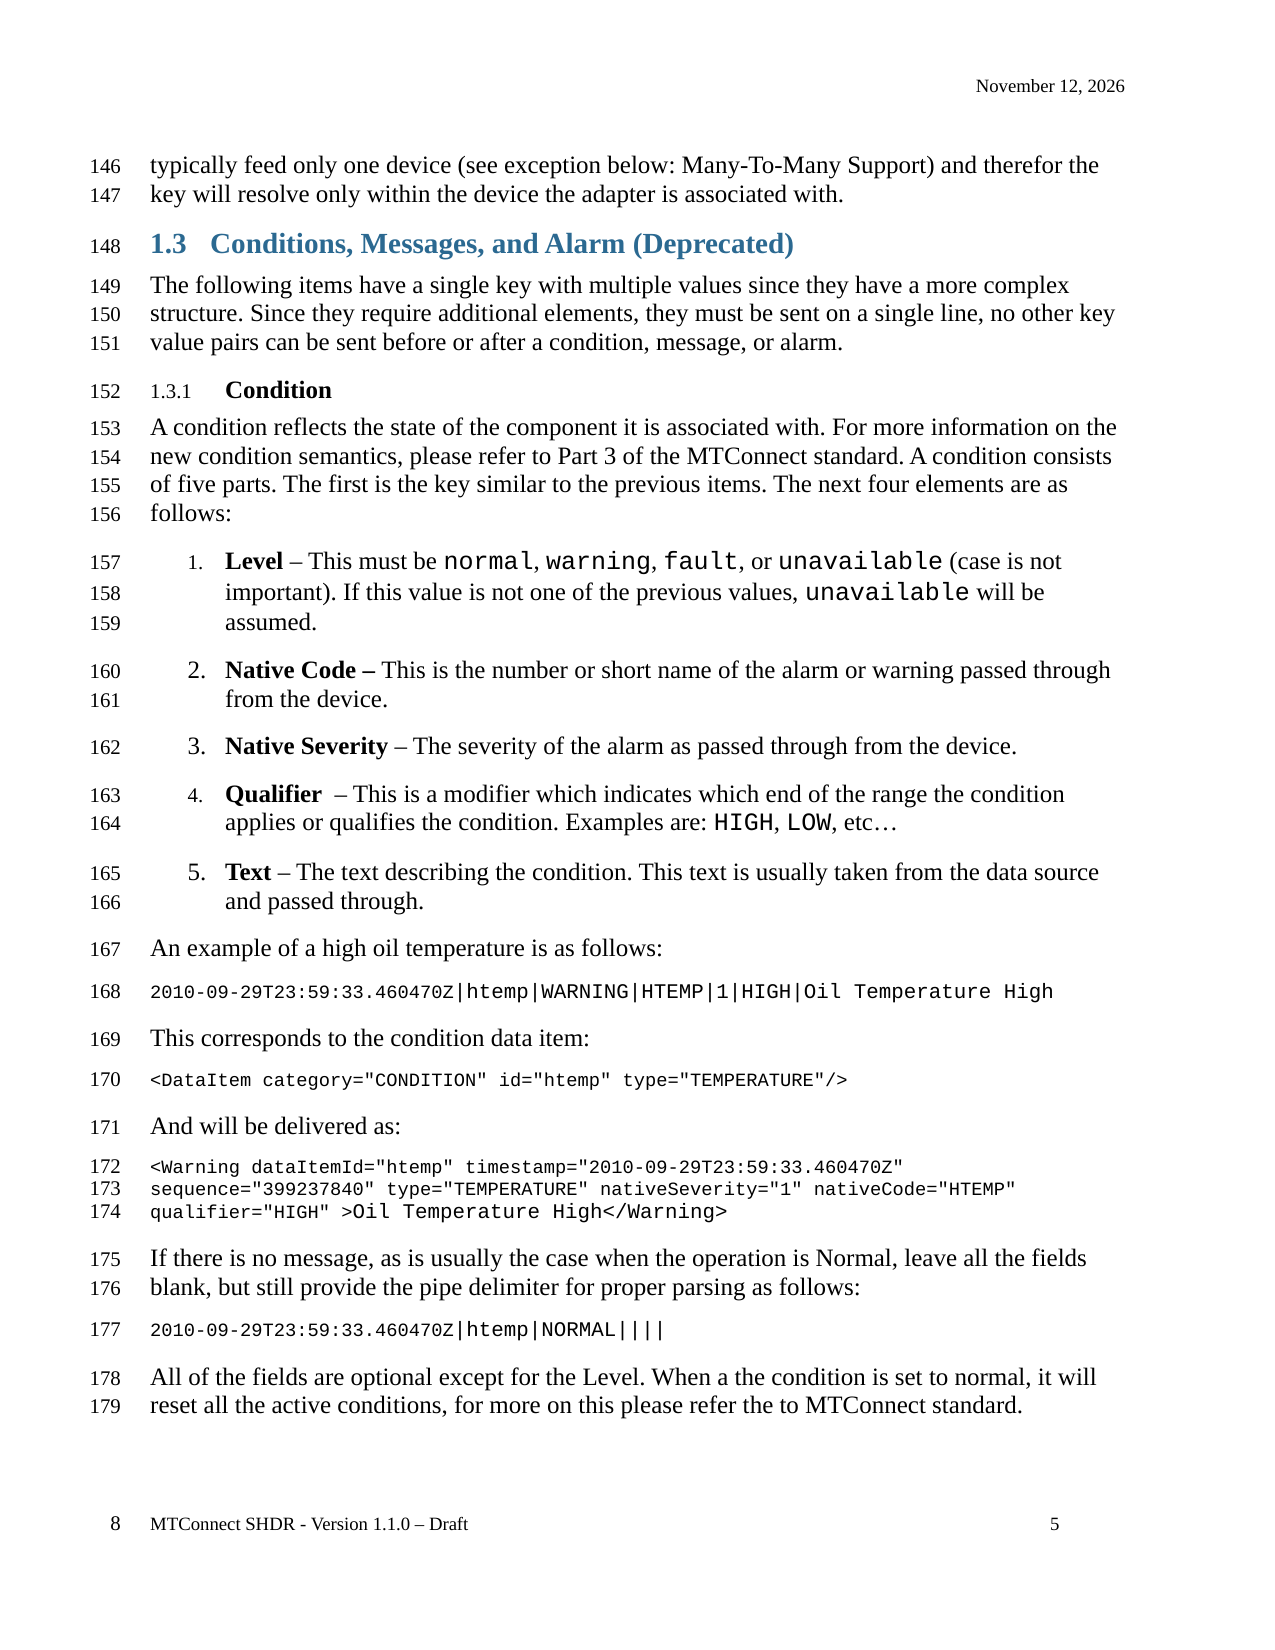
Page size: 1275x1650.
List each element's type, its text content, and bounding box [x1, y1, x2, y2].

text <DataItem category="CONDITION" id="htemp" type="TEMPERATURE"/> [150, 1071, 1125, 1092]
text All of the fields are optional except for the Level. When a the condition is set to normal, it will reset all the active conditions, for more on this please refer the to MTConnect standard. [150, 1362, 1125, 1419]
text 2010-09-29T23:59:33.460470Z|htemp|WARNING|HTEMP|1|HIGH|Oil Temperature High [150, 981, 1125, 1004]
list Level – This must be normal, warning, fault, or unavailable (case is not important). If this value is not one of the previous values, unavailable will be assumed. [187, 546, 1125, 636]
text A condition reflects the state of the component it is associated with. For more information on the new condition semantics, please refer to Part 3 of the MTConnect standard. A condition consists of five parts. The first is the key similar to the previous items. The next four elements are as follows: [150, 412, 1125, 527]
text If there is no message, as is usually the case when the operation is Normal, leave all the fields blank, but still provide the pipe delimiter for proper parsing as follows: [150, 1243, 1125, 1301]
list Qualifier – This is a modifier which indicates which end of the range the condition applies or qualifies the condition. Examples are: HIGH, LOW, etc… [187, 779, 1125, 838]
text The following items have a single key with multiple values since they have a more complex structure. Since they require additional elements, they must be sent on a single line, no other key value pairs can be sent before or after a condition, message, or alarm. [150, 270, 1125, 356]
subtitle Conditions, Messages, and Alarm (Deprecated) [150, 226, 1125, 260]
list Native Severity – The severity of the alarm as passed through from the device. [187, 731, 1125, 760]
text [150, 150, 1125, 207]
text 2010-09-29T23:59:33.460470Z|htemp|NORMAL|||| [150, 1319, 1125, 1343]
text This corresponds to the condition data item: [150, 1023, 1125, 1052]
text <Warning dataItemId="htemp" timestamp="2010-09-29T23:59:33.460470Z" sequence="399237840" type="TEMPERATURE" nativeSeverity="1" nativeCode="HTEMP" qualifier="HIGH" >Oil Temperature High</Warning> [150, 1158, 1125, 1224]
list Native Code – This is the number or short name of the alarm or warning passed through from the device. [187, 655, 1125, 712]
text And will be delivered as: [150, 1111, 1125, 1139]
subtitle Condition [150, 375, 1125, 403]
text An example of a high oil temperature is as follows: [150, 933, 1125, 962]
list Text – The text describing the condition. This text is usually taken from the data source and passed through. [187, 857, 1125, 914]
